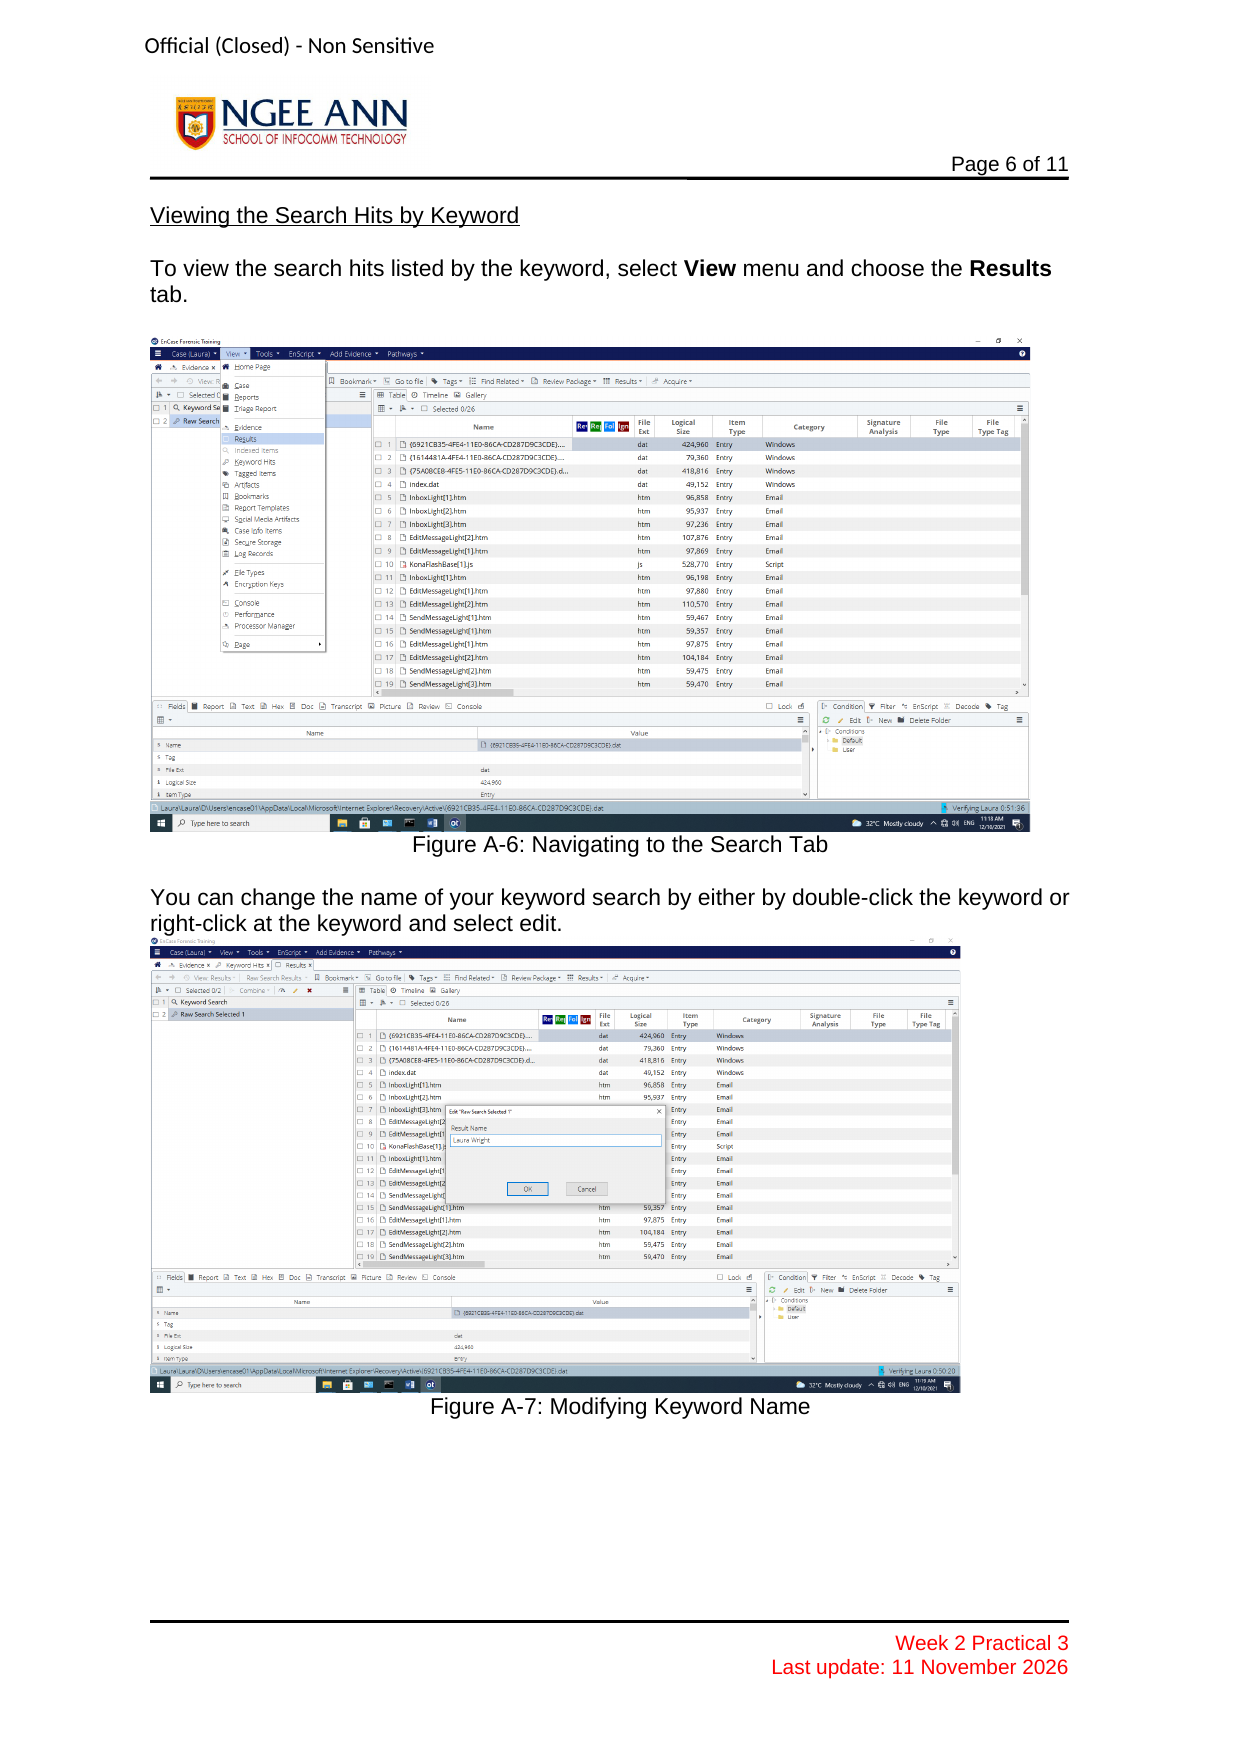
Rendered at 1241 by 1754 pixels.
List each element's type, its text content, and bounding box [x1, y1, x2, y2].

text Figure A-6: Navigating to the Search Tab [150, 831, 1090, 858]
text Figure A-7: Modifying Keyword Name [150, 1393, 1090, 1419]
picture [150, 936, 961, 1393]
picture [150, 75, 432, 172]
text To view the search hits listed by the keyword, select View menu and choose the Results tab. [150, 255, 1090, 308]
picture [150, 336, 1030, 832]
text Viewing the Search Hits by Keyword [150, 202, 1090, 228]
